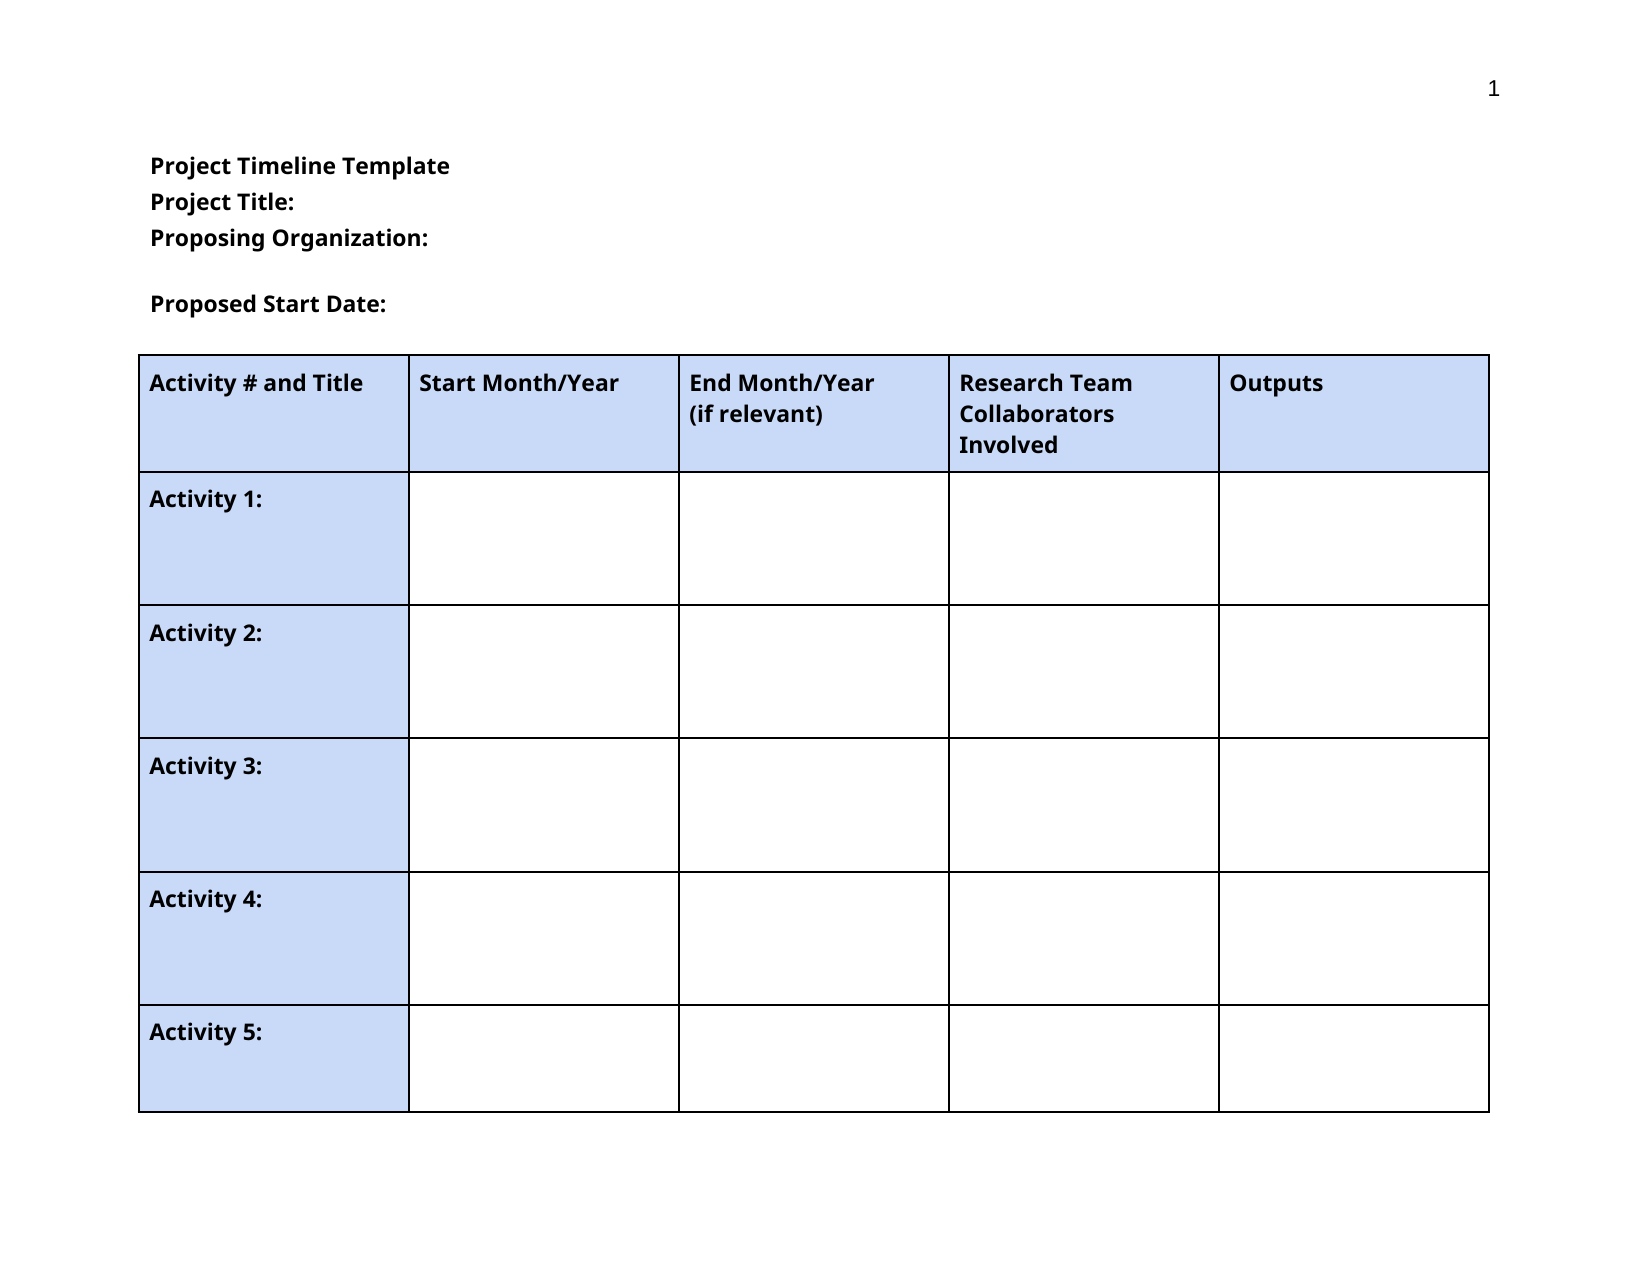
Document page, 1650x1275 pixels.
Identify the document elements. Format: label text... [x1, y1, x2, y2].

text Project Timeline Template [150, 150, 1500, 181]
table_header Outputs [1220, 356, 1488, 471]
table_cell [1220, 739, 1488, 871]
table_cell [1220, 1006, 1488, 1111]
table_cell [680, 606, 948, 737]
table_cell [680, 873, 948, 1004]
text Proposing Organization: [150, 222, 1500, 253]
table_header Activity # and Title [140, 356, 408, 471]
table_cell [680, 473, 948, 604]
table_cell Activity 1: [140, 473, 408, 604]
text Project Title: [150, 186, 1500, 217]
table_cell [950, 1006, 1218, 1111]
table_cell [680, 739, 948, 871]
table_cell [950, 739, 1218, 871]
table_cell [410, 606, 678, 737]
table_cell [1220, 606, 1488, 737]
table_header Research Team Collaborators Involved [950, 356, 1218, 471]
text Proposed Start Date: [150, 288, 1500, 319]
table_cell [1220, 873, 1488, 1004]
table_cell Activity 2: [140, 606, 408, 737]
table_cell [410, 873, 678, 1004]
table_cell Activity 5: [140, 1006, 408, 1111]
table_cell [950, 606, 1218, 737]
table_header End Month/Year (if relevant) [680, 356, 948, 471]
table_cell [950, 873, 1218, 1004]
table_cell [410, 473, 678, 604]
table_cell [950, 473, 1218, 604]
table_cell [1220, 473, 1488, 604]
table_cell Activity 4: [140, 873, 408, 1004]
table_cell [410, 1006, 678, 1111]
table_cell Activity 3: [140, 739, 408, 871]
table_header Start Month/Year [410, 356, 678, 471]
table_cell [410, 739, 678, 871]
table_cell [680, 1006, 948, 1111]
